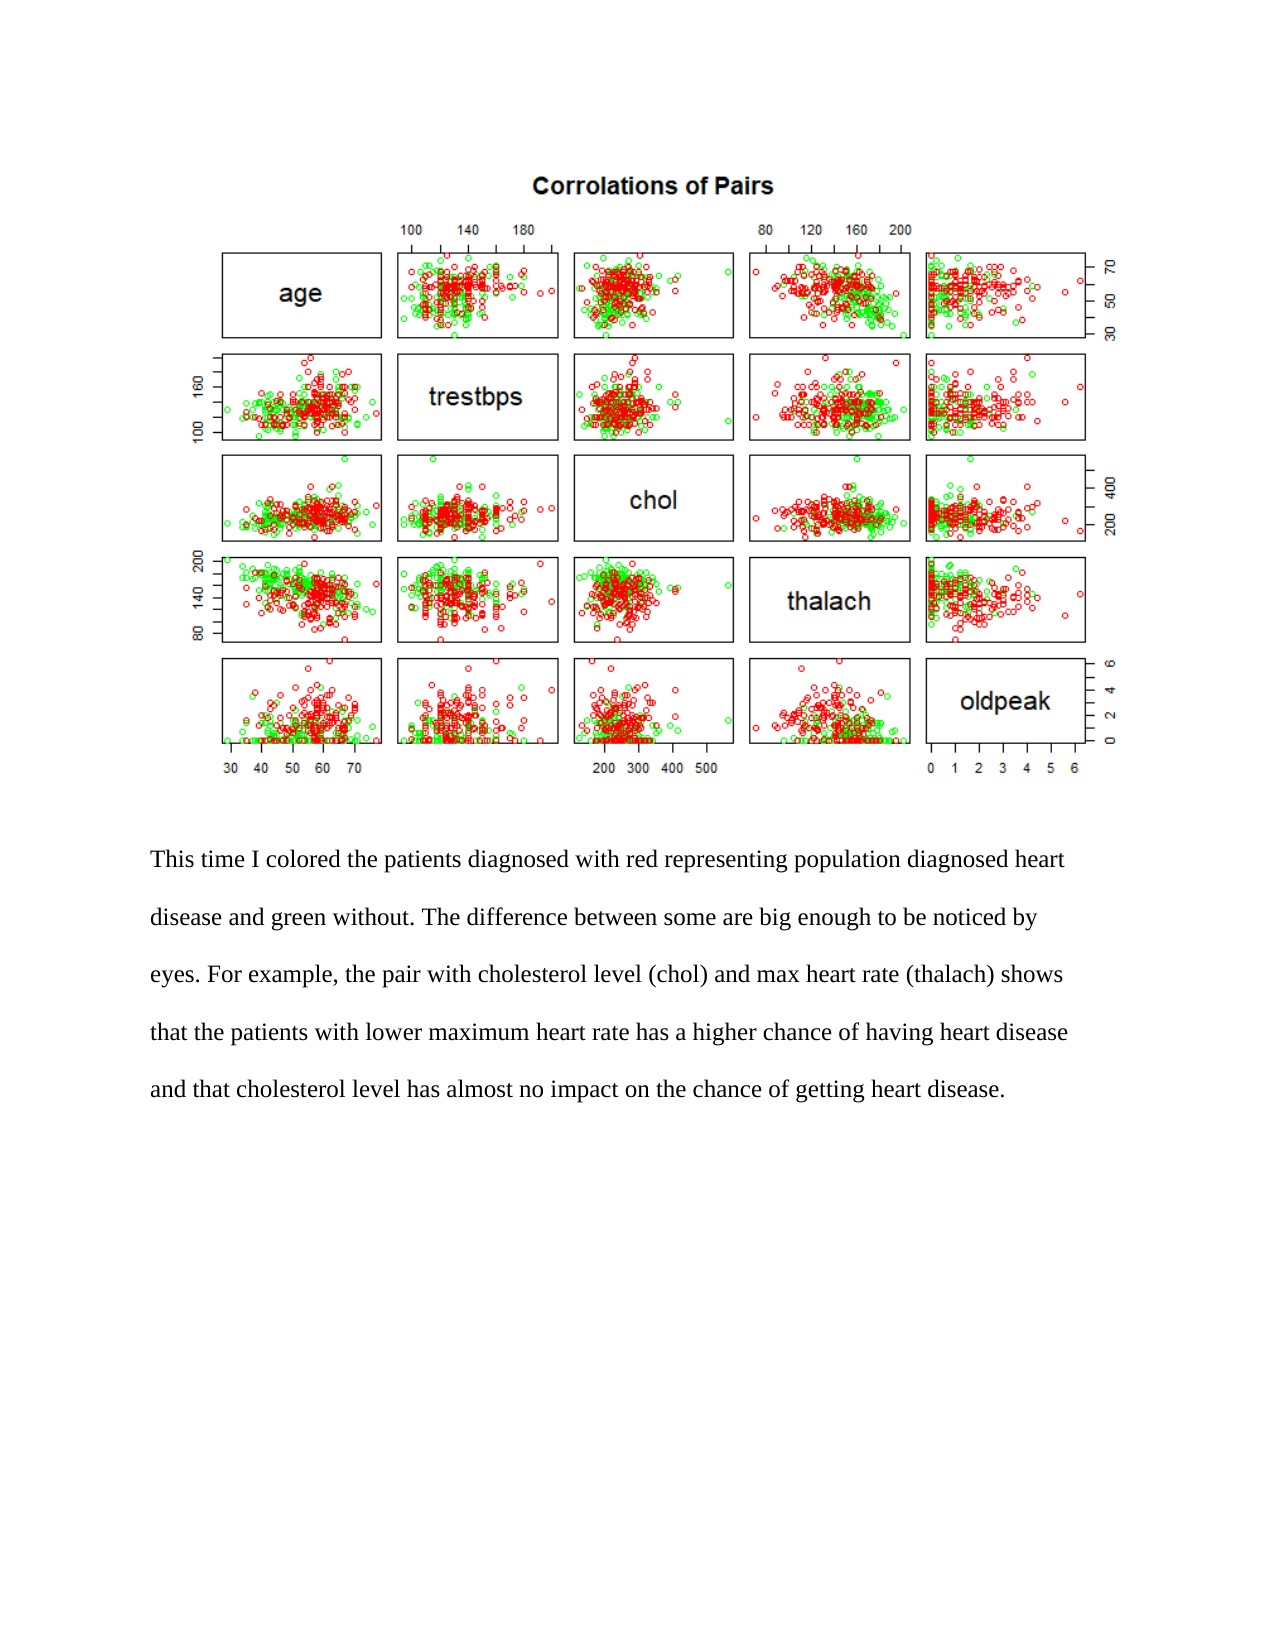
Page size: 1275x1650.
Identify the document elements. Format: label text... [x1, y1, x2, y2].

text This time I colored the patients diagnosed with red representing population diagnosed heart disease and green without. The difference between some are big enough to be noticed by eyes. For example, the pair with cholesterol level (chol) and max heart rate (thalach) shows that the patients with lower maximum heart rate has a higher chance of having heart disease and that cholesterol level has almost no impact on the chance of getting heart disease. [150, 844, 1087, 1103]
picture [150, 150, 1158, 816]
